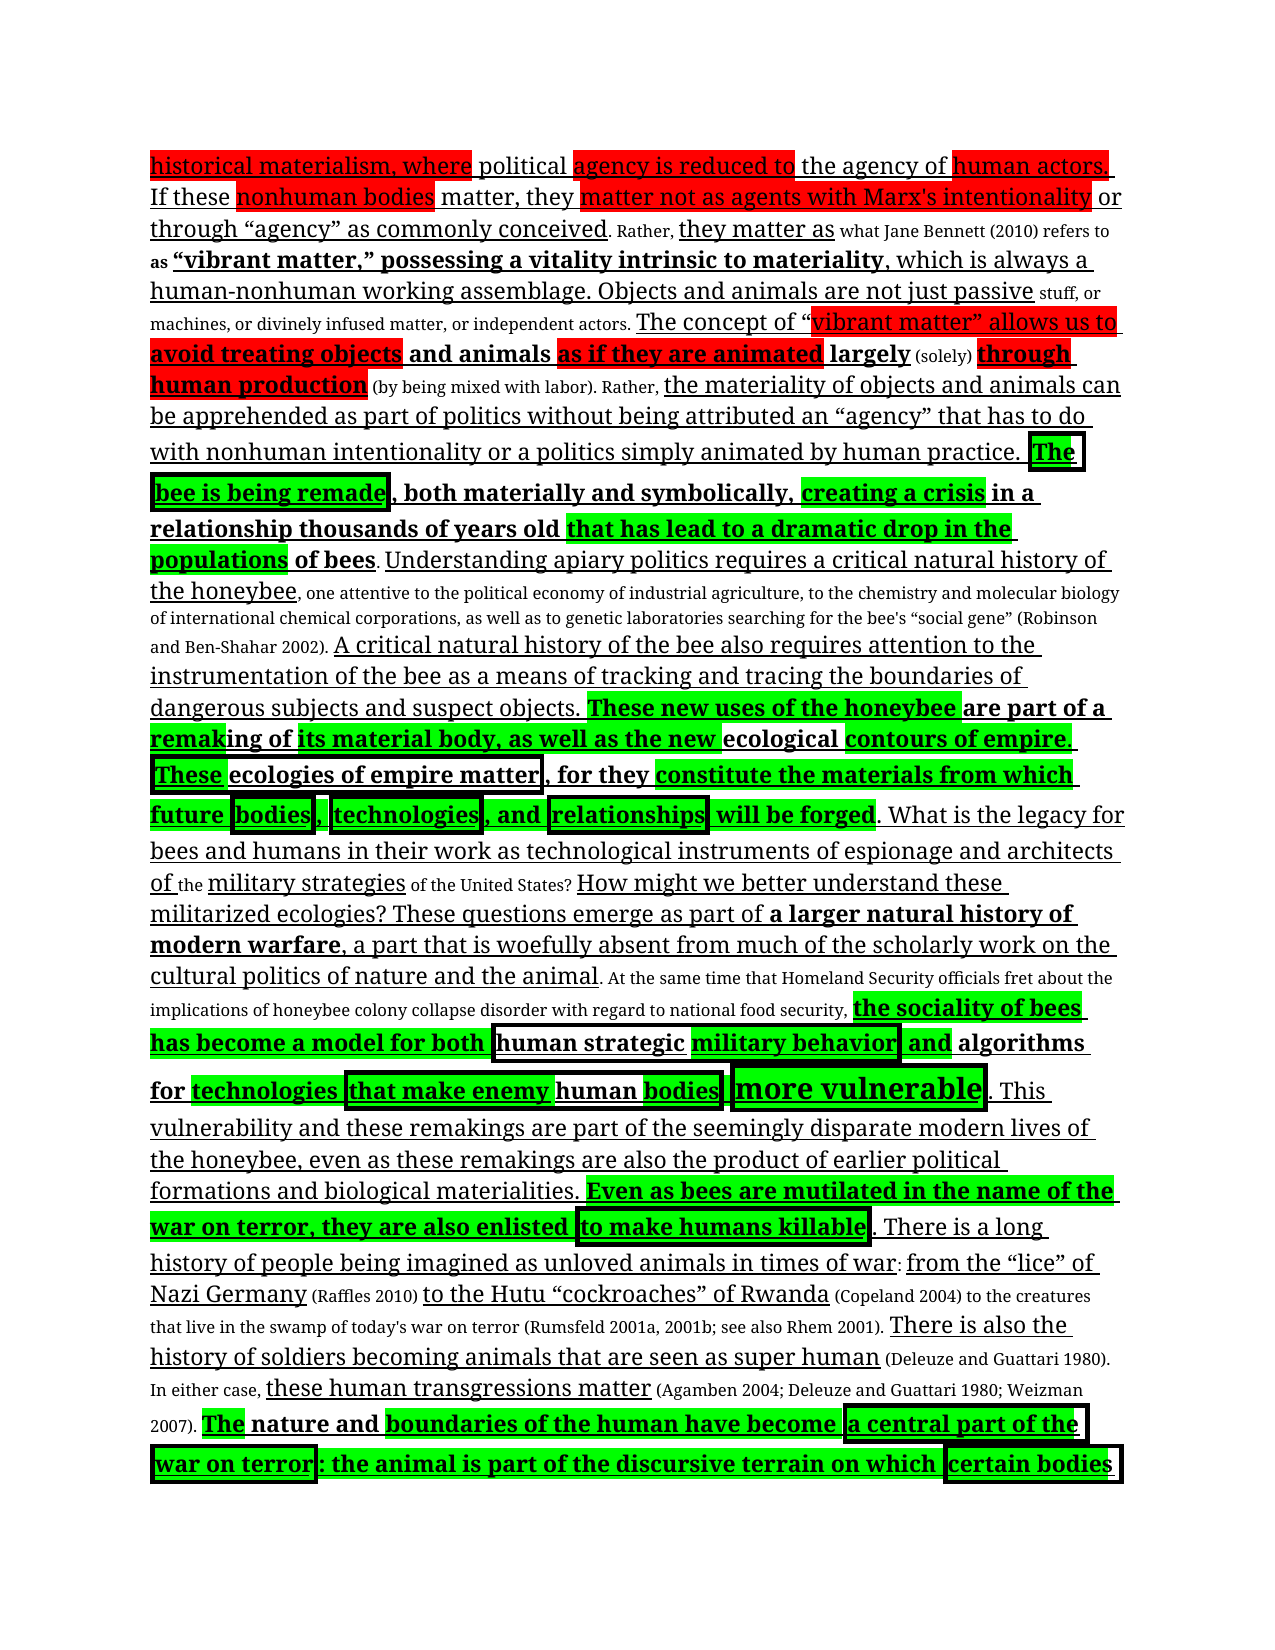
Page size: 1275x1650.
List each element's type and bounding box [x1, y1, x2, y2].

text [150, 150, 1125, 826]
text [150, 827, 1125, 1484]
